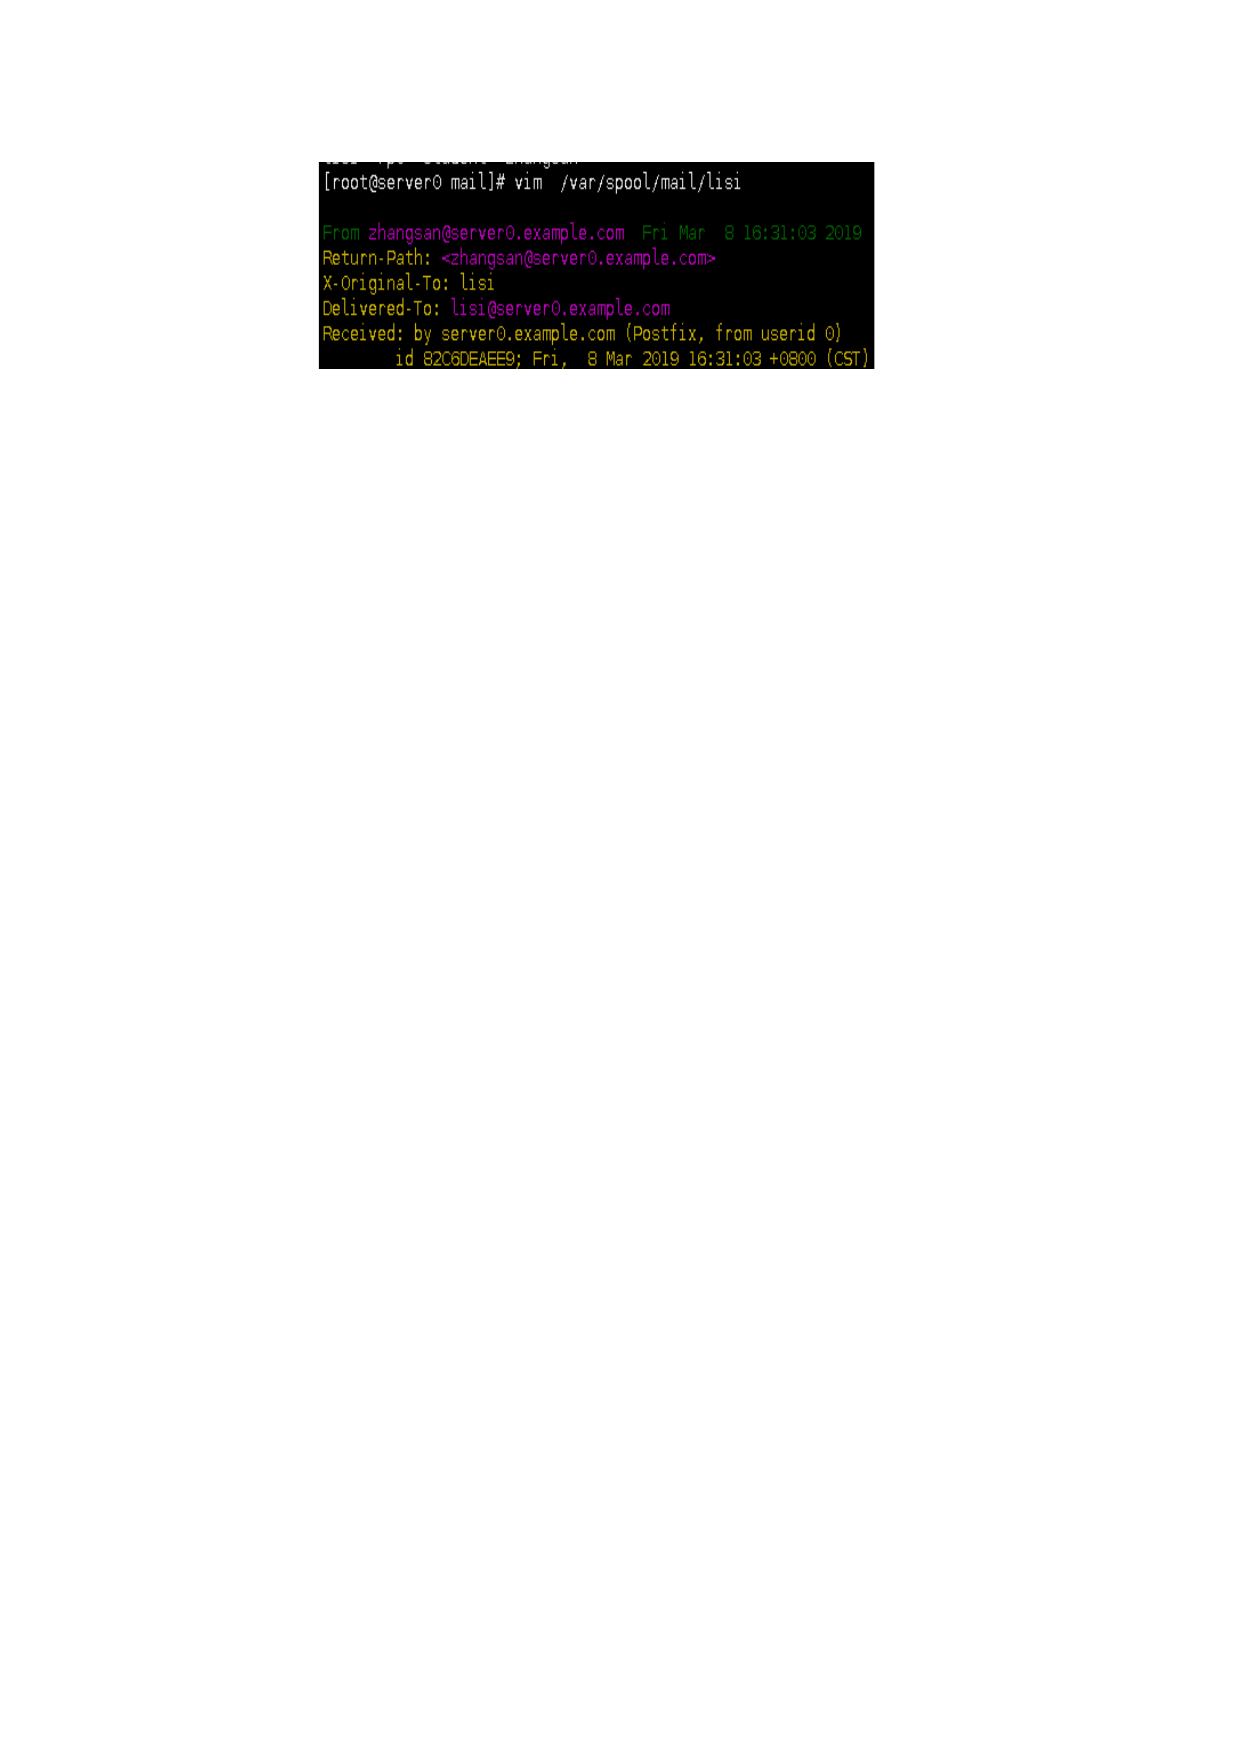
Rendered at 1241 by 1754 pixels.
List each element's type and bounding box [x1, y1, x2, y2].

picture [318, 162, 875, 369]
